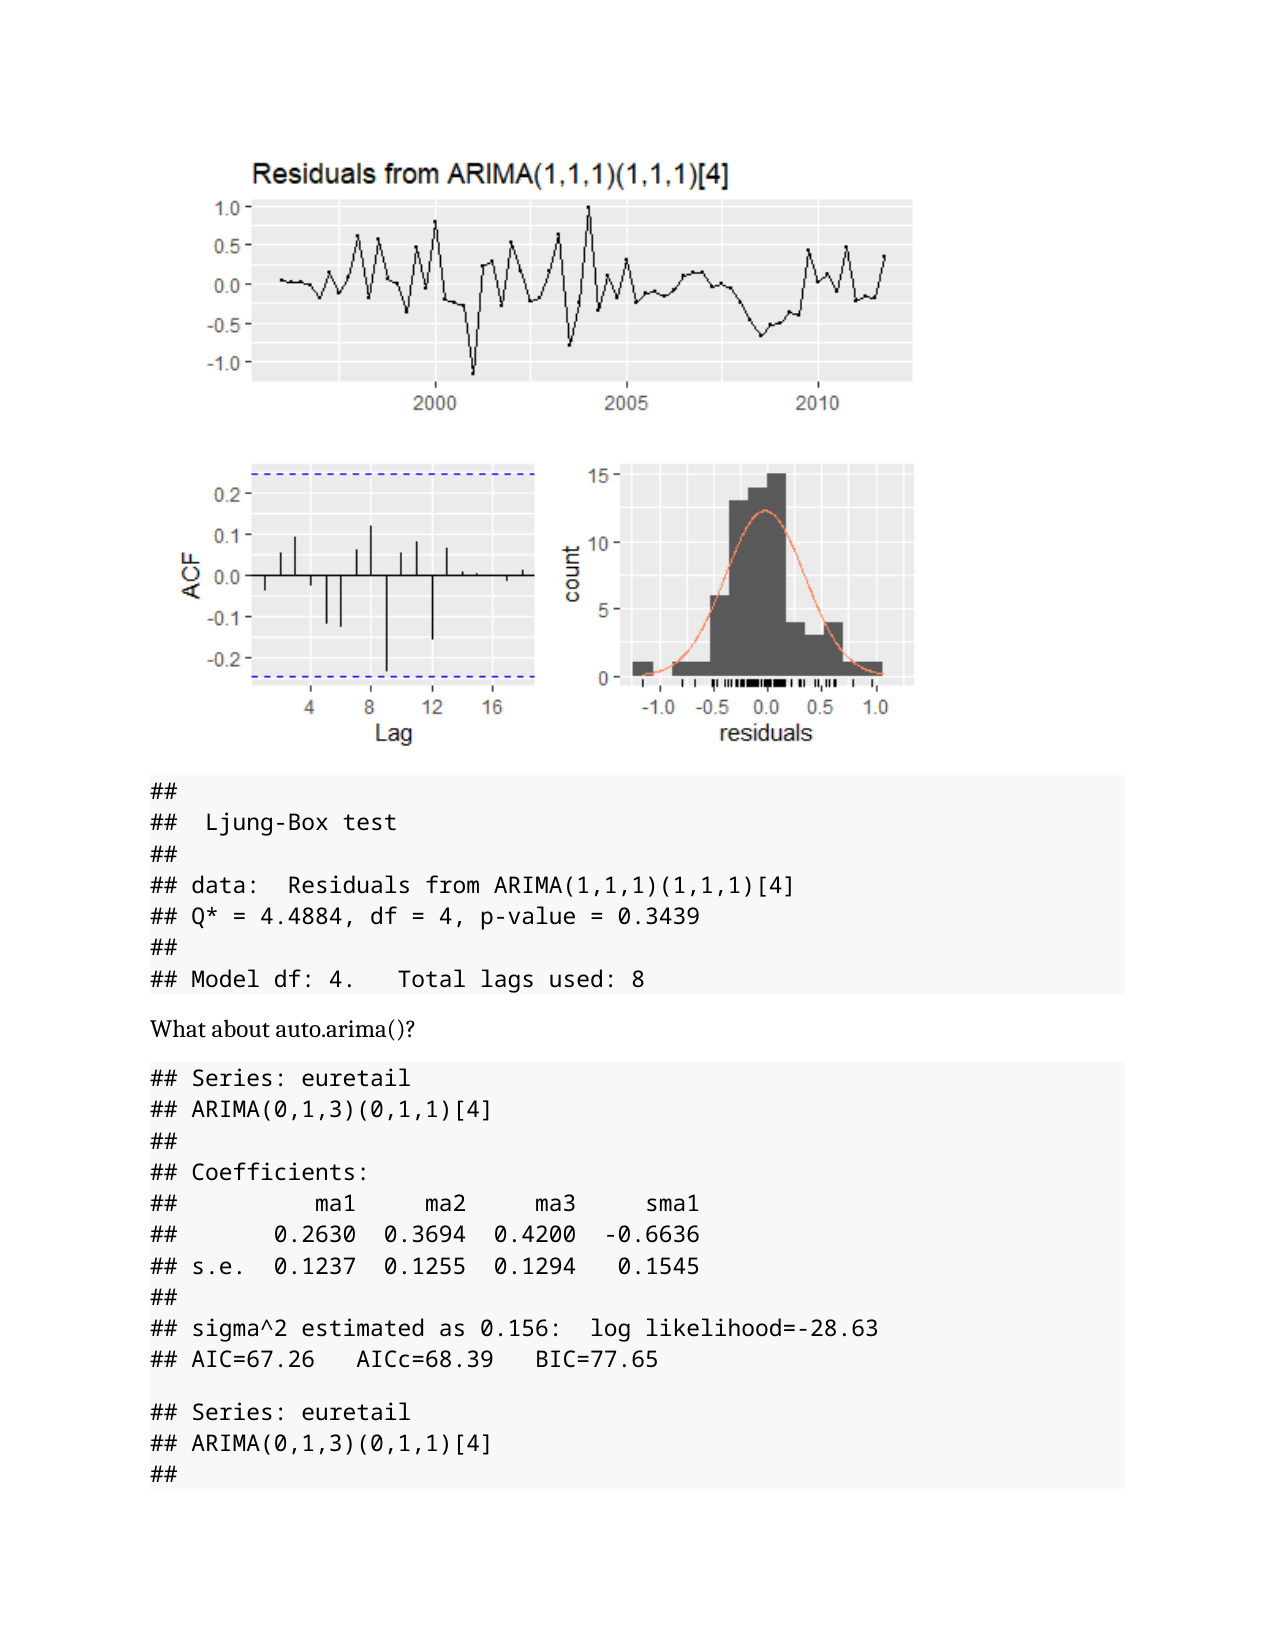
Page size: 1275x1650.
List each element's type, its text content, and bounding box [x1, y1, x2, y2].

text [150, 1396, 1125, 1489]
text What about auto.arima()? [150, 1015, 1125, 1043]
picture [168, 150, 927, 757]
text ## ## Ljung-Box test ## ## data: Residuals from ARIMA(1,1,1)(1,1,1)[4] ## Q* = 4.4884, df = 4, p-value = 0.3439 ## ## Model df: 4. Total lags used: 8 [150, 775, 1125, 994]
